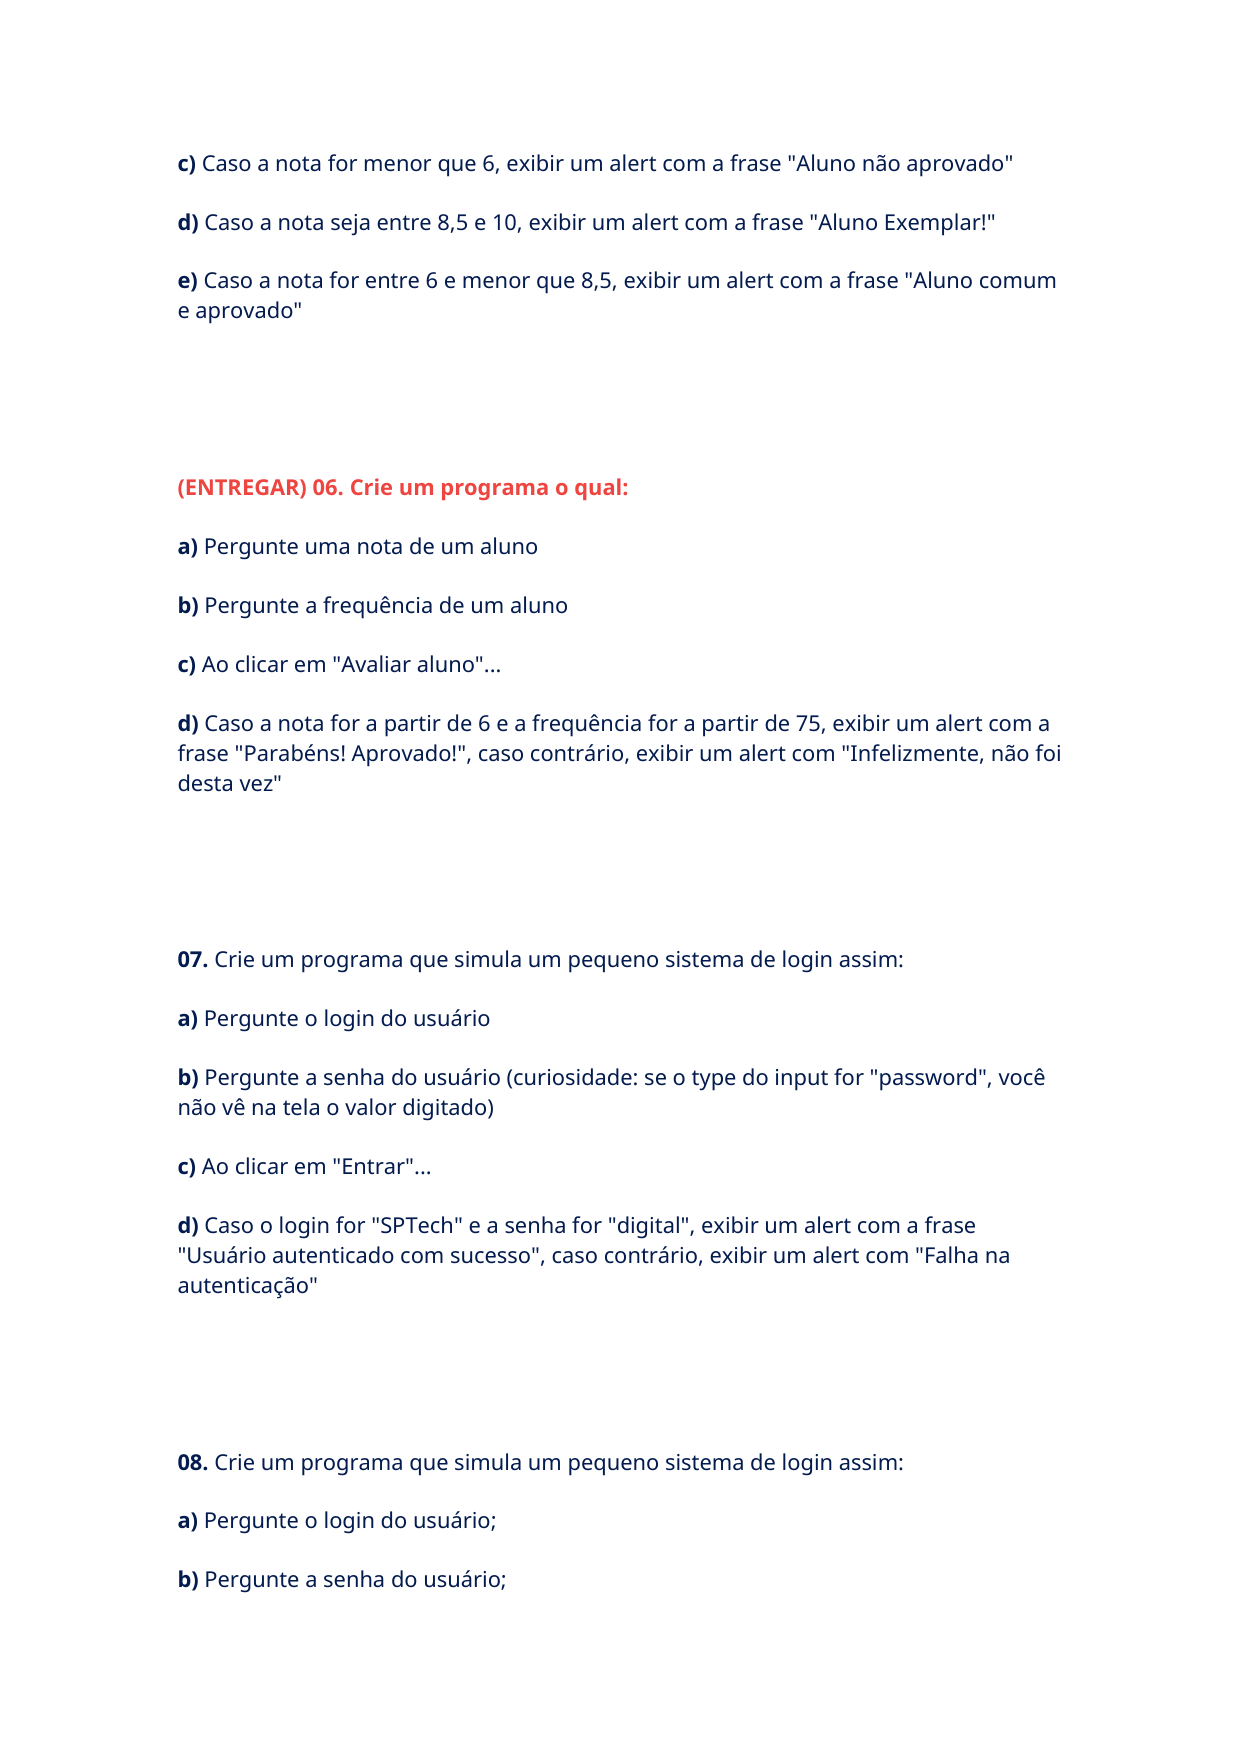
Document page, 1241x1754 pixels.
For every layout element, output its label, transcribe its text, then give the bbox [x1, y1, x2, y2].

text b) Pergunte a senha do usuário; [177, 1564, 1063, 1594]
text d) Caso o login for "SPTech" e a senha for "digital", exibir um alert com a frase "Usuário autenticado com sucesso", caso contrário, exibir um alert com "Falha na autenticação" [177, 1210, 1063, 1299]
text c) Caso a nota for menor que 6, exibir um alert com a frase "Aluno não aprovado" [177, 148, 1063, 177]
text a) Pergunte o login do usuário [177, 1003, 1063, 1033]
text b) Pergunte a frequência de um aluno [177, 590, 1063, 620]
text a) Pergunte uma nota de um aluno [177, 531, 1063, 561]
text d) Caso a nota seja entre 8,5 e 10, exibir um alert com a frase "Aluno Exemplar!" [177, 207, 1063, 236]
text 07. Crie um programa que simula um pequeno sistema de login assim: [177, 944, 1063, 974]
text d) Caso a nota for a partir de 6 e a frequência for a partir de 75, exibir um alert com a frase "Parabéns! Aprovado!", caso contrário, exibir um alert com "Infelizmente, não foi desta vez" [177, 708, 1063, 797]
text c) Ao clicar em "Entrar"... [177, 1151, 1063, 1181]
text c) Ao clicar em "Avaliar aluno"... [177, 649, 1063, 679]
text b) Pergunte a senha do usuário (curiosidade: se o type do input for "password", você não vê na tela o valor digitado) [177, 1062, 1063, 1122]
text a) Pergunte o login do usuário; [177, 1506, 1063, 1535]
text (ENTREGAR) 06. Crie um programa o qual: [177, 472, 1063, 502]
text e) Caso a nota for entre 6 e menor que 8,5, exibir um alert com a frase "Aluno comum e aprovado" [177, 266, 1063, 325]
text 08. Crie um programa que simula um pequeno sistema de login assim: [177, 1447, 1063, 1476]
